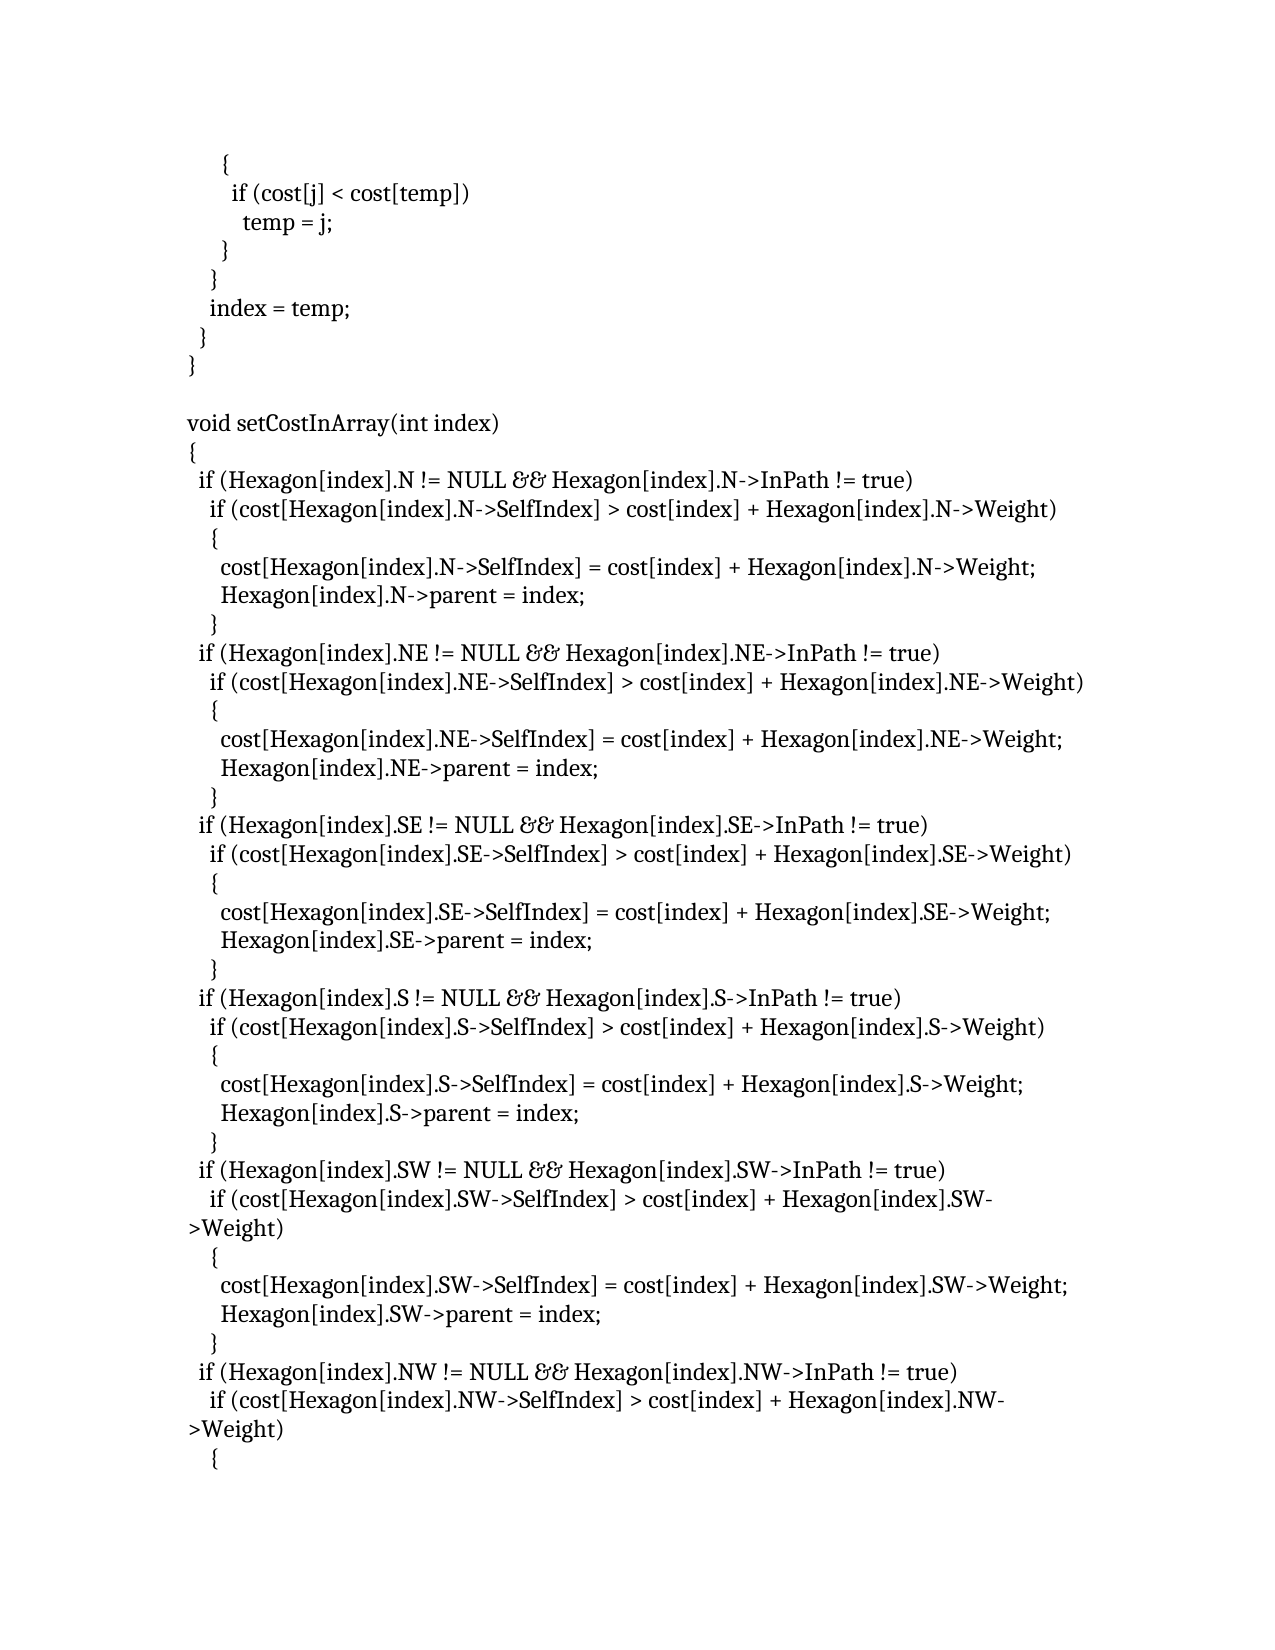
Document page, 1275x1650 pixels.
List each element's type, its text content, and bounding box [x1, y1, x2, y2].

text } [187, 236, 1087, 265]
text { [187, 1041, 1087, 1070]
text } [187, 265, 1087, 294]
text } [187, 782, 1087, 811]
text { [187, 150, 1087, 179]
text cost[Hexagon[index].S->SelfIndex] = cost[index] + Hexagon[index].S->Weight; [187, 1070, 1087, 1099]
text if (Hexagon[index].N != NULL && Hexagon[index].N->InPath != true) [187, 466, 1087, 495]
text if (Hexagon[index].SW != NULL && Hexagon[index].SW->InPath != true) [187, 1156, 1087, 1185]
text if (cost[Hexagon[index].N->SelfIndex] > cost[index] + Hexagon[index].N->Weight) [187, 495, 1087, 524]
text Hexagon[index].SW->parent = index; [187, 1300, 1087, 1329]
text { [187, 437, 1087, 466]
text if (Hexagon[index].NW != NULL && Hexagon[index].NW->InPath != true) [187, 1357, 1087, 1386]
text if (Hexagon[index].S != NULL && Hexagon[index].S->InPath != true) [187, 984, 1087, 1012]
text { [187, 696, 1087, 725]
text Hexagon[index].NE->parent = index; [187, 754, 1087, 782]
text if (cost[Hexagon[index].NE->SelfIndex] > cost[index] + Hexagon[index].NE->Weight) [187, 667, 1087, 696]
text if (cost[Hexagon[index].NW->SelfIndex] > cost[index] + Hexagon[index].NW->Weight) [187, 1386, 1087, 1444]
text { [187, 524, 1087, 552]
text Hexagon[index].SE->parent = index; [187, 926, 1087, 955]
text } [187, 1127, 1087, 1156]
text } [187, 955, 1087, 984]
text cost[Hexagon[index].SE->SelfIndex] = cost[index] + Hexagon[index].SE->Weight; [187, 897, 1087, 926]
text } [187, 610, 1087, 639]
text { [187, 1444, 1087, 1472]
text if (cost[Hexagon[index].SW->SelfIndex] > cost[index] + Hexagon[index].SW->Weight) [187, 1185, 1087, 1242]
text cost[Hexagon[index].NE->SelfIndex] = cost[index] + Hexagon[index].NE->Weight; [187, 725, 1087, 754]
text if (cost[j] < cost[temp]) [187, 179, 1087, 207]
text Hexagon[index].N->parent = index; [187, 581, 1087, 610]
text if (Hexagon[index].NE != NULL && Hexagon[index].NE->InPath != true) [187, 639, 1087, 667]
text { [187, 869, 1087, 897]
text if (cost[Hexagon[index].SE->SelfIndex] > cost[index] + Hexagon[index].SE->Weight) [187, 840, 1087, 869]
text cost[Hexagon[index].SW->SelfIndex] = cost[index] + Hexagon[index].SW->Weight; [187, 1271, 1087, 1300]
text index = temp; [187, 294, 1087, 322]
text } [187, 1329, 1087, 1357]
text { [187, 1242, 1087, 1271]
text Hexagon[index].S->parent = index; [187, 1099, 1087, 1127]
text cost[Hexagon[index].N->SelfIndex] = cost[index] + Hexagon[index].N->Weight; [187, 552, 1087, 581]
text } [187, 322, 1087, 351]
text void setCostInArray(int index) [187, 409, 1087, 437]
text if (cost[Hexagon[index].S->SelfIndex] > cost[index] + Hexagon[index].S->Weight) [187, 1012, 1087, 1041]
text } [187, 351, 1087, 380]
text temp = j; [187, 207, 1087, 236]
text if (Hexagon[index].SE != NULL && Hexagon[index].SE->InPath != true) [187, 811, 1087, 840]
